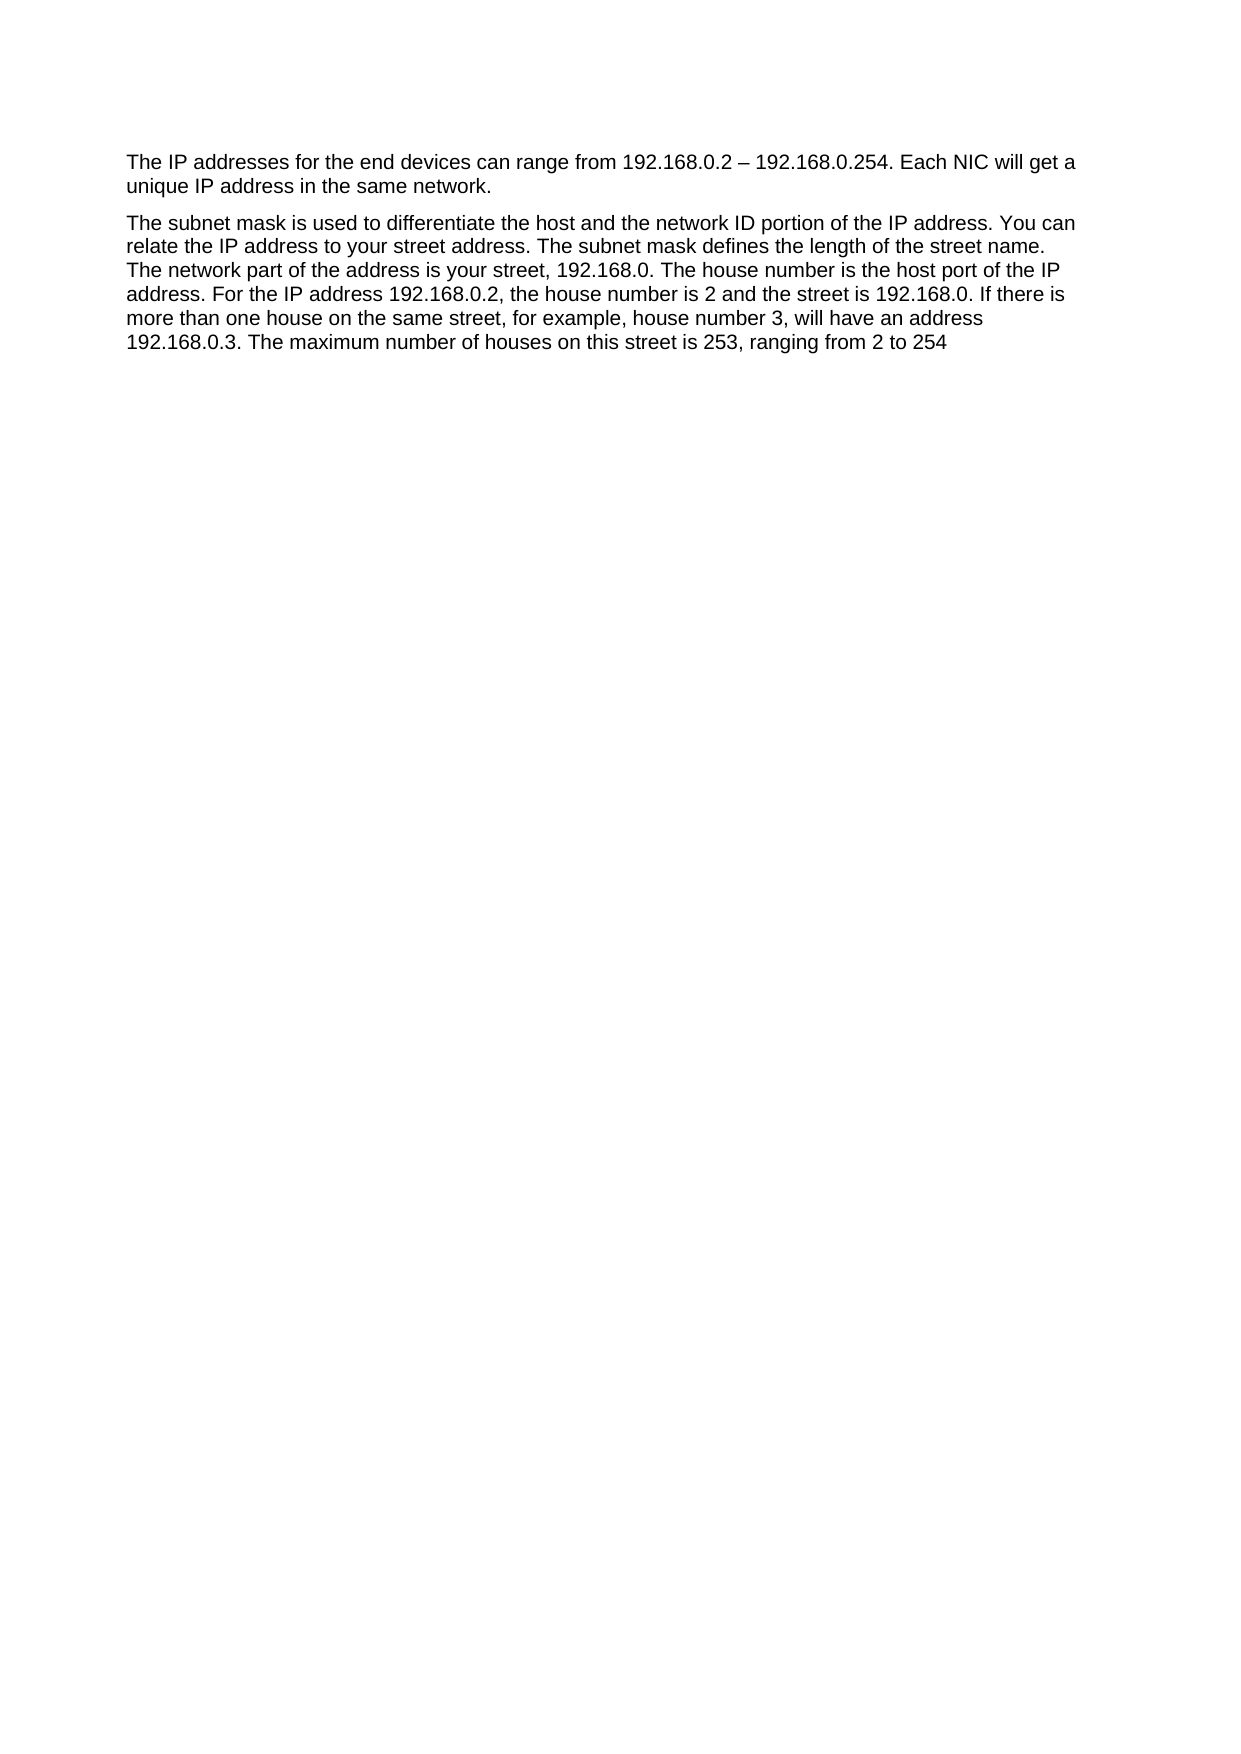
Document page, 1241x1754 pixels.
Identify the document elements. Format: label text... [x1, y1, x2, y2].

text The IP addresses for the end devices can range from 192.168.0.2 – 192.168.0.254. Each NIC will get a unique IP address in the same network. [126, 150, 1078, 198]
text The subnet mask is used to differentiate the host and the network ID portion of the IP address. You can relate the IP address to your street address. The subnet mask defines the length of the street name. The network part of the address is your street, 192.168.0. The house number is the host port of the IP address. For the IP address 192.168.0.2, the house number is 2 and the street is 192.168.0. If there is more than one house on the same street, for example, house number 3, will have an address 192.168.0.3. The maximum number of houses on this street is 253, ranging from 2 to 254 [126, 210, 1078, 354]
